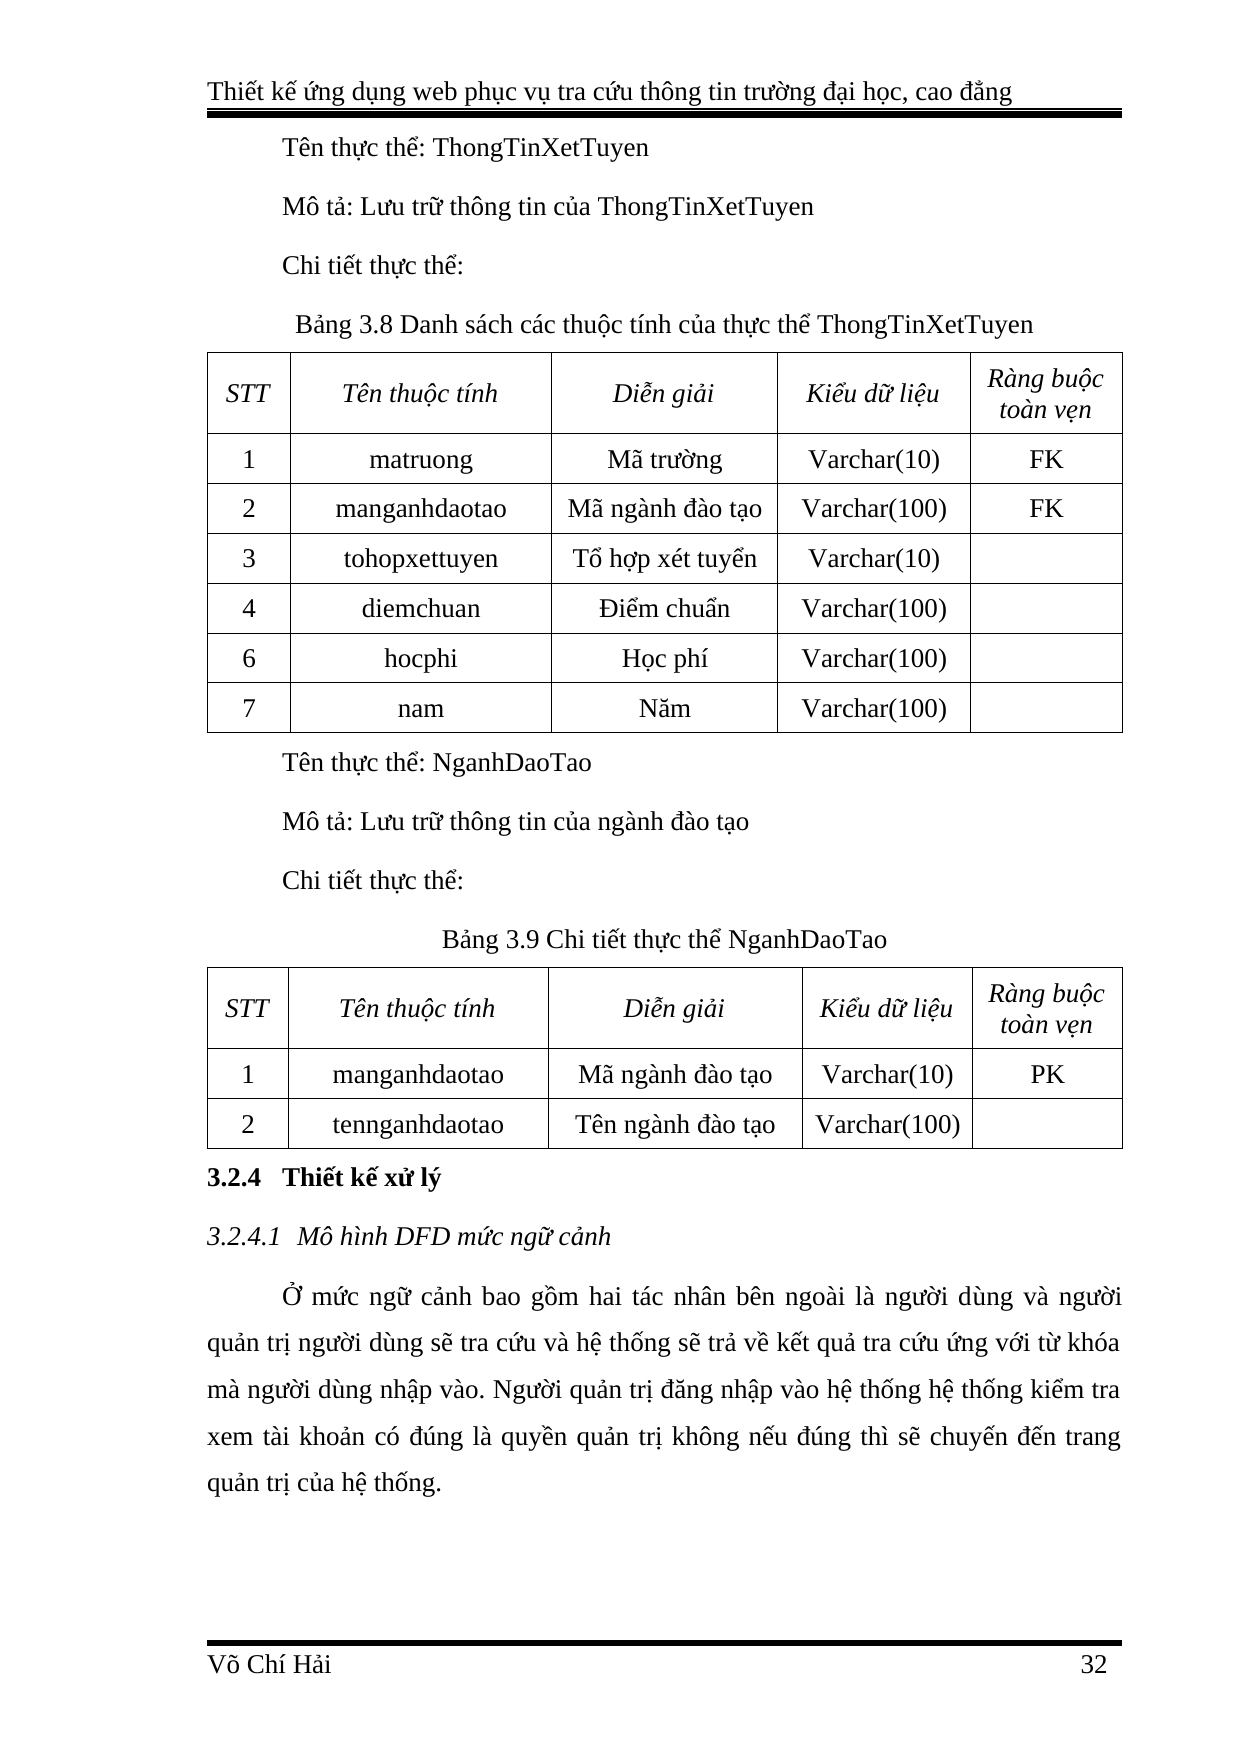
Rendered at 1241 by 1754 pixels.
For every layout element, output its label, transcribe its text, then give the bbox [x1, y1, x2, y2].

table_cell matruong [291, 434, 551, 483]
table_cell 4 [208, 584, 290, 632]
table_header Kiểu dữ liệu [778, 353, 970, 433]
table_cell hocphi [291, 634, 551, 682]
table_cell 2 [208, 484, 290, 533]
table_header STT [208, 968, 288, 1048]
text Chi tiết thực thể: [207, 864, 1122, 895]
table_cell FK [971, 484, 1122, 533]
table_cell tohopxettuyen [291, 534, 551, 582]
table_cell [973, 1099, 1122, 1148]
table_cell nam [291, 683, 551, 732]
table_cell [971, 584, 1122, 632]
table_header Tên thuộc tính [291, 353, 551, 433]
table_cell Tổ hợp xét tuyển [552, 534, 777, 582]
table_header Diễn giải [552, 353, 777, 433]
table_cell Varchar(100) [803, 1099, 972, 1148]
subtitle Thiết kế xử lý [207, 1161, 1122, 1192]
subtitle Mô hình DFD mức ngữ cảnh [207, 1220, 1122, 1252]
table_cell Mã ngành đào tạo [549, 1049, 802, 1098]
table_header STT [208, 353, 290, 433]
table_cell Varchar(100) [778, 584, 970, 632]
table_cell 7 [208, 683, 290, 732]
text Mô tả: Lưu trữ thông tin của ngành đào tạo [207, 805, 1122, 836]
table_cell Varchar(100) [778, 683, 970, 732]
table_cell 2 [208, 1099, 288, 1148]
text Mô tả: Lưu trữ thông tin của ThongTinXetTuyen [207, 190, 1122, 221]
table_cell 1 [208, 1049, 288, 1098]
table_cell [971, 634, 1122, 682]
table_cell Năm [552, 683, 777, 732]
table_header Ràng buộc toàn vẹn [971, 353, 1122, 433]
table_cell 6 [208, 634, 290, 682]
table_cell FK [971, 434, 1122, 483]
table_header Diễn giải [549, 968, 802, 1048]
table_cell Varchar(100) [778, 484, 970, 533]
table_cell 3 [208, 534, 290, 582]
table_cell Varchar(10) [778, 434, 970, 483]
table_cell Varchar(10) [803, 1049, 972, 1098]
table_cell [971, 534, 1122, 582]
text Ở mức ngữ cảnh bao gồm hai tác nhân bên ngoài là người dùng và người quản trị người dùng sẽ tra cứu và hệ thống sẽ trả về kết quả tra cứu ứng với từ khóa mà người dùng nhập vào. Người quản trị đăng nhập vào hệ thống hệ thống kiểm tra xem tài khoản có đúng là quyền quản trị không nếu đúng thì sẽ chuyến đến trang quản trị của hệ thống. [207, 1279, 1122, 1497]
table_cell diemchuan [291, 584, 551, 632]
table_header Tên thuộc tính [289, 968, 548, 1048]
table_cell [971, 683, 1122, 732]
table_header Ràng buộc toàn vẹn [973, 968, 1122, 1048]
table_cell Học phí [552, 634, 777, 682]
table_cell PK [973, 1049, 1122, 1098]
text Tên thực thể: ThongTinXetTuyen [207, 131, 1122, 162]
table_cell 1 [208, 434, 290, 483]
text Chi tiết thực thể: [207, 249, 1122, 280]
table_cell Điểm chuẩn [552, 584, 777, 632]
table_cell Mã ngành đào tạo [552, 484, 777, 533]
text Tên thực thể: NganhDaoTao [207, 746, 1122, 777]
table_cell tennganhdaotao [289, 1099, 548, 1148]
table_cell manganhdaotao [289, 1049, 548, 1098]
table_cell Varchar(10) [778, 534, 970, 582]
table_cell Varchar(100) [778, 634, 970, 682]
table_cell Tên ngành đào tạo [549, 1099, 802, 1148]
table_cell manganhdaotao [291, 484, 551, 533]
table_cell Mã trường [552, 434, 777, 483]
table_header Kiểu dữ liệu [803, 968, 972, 1048]
